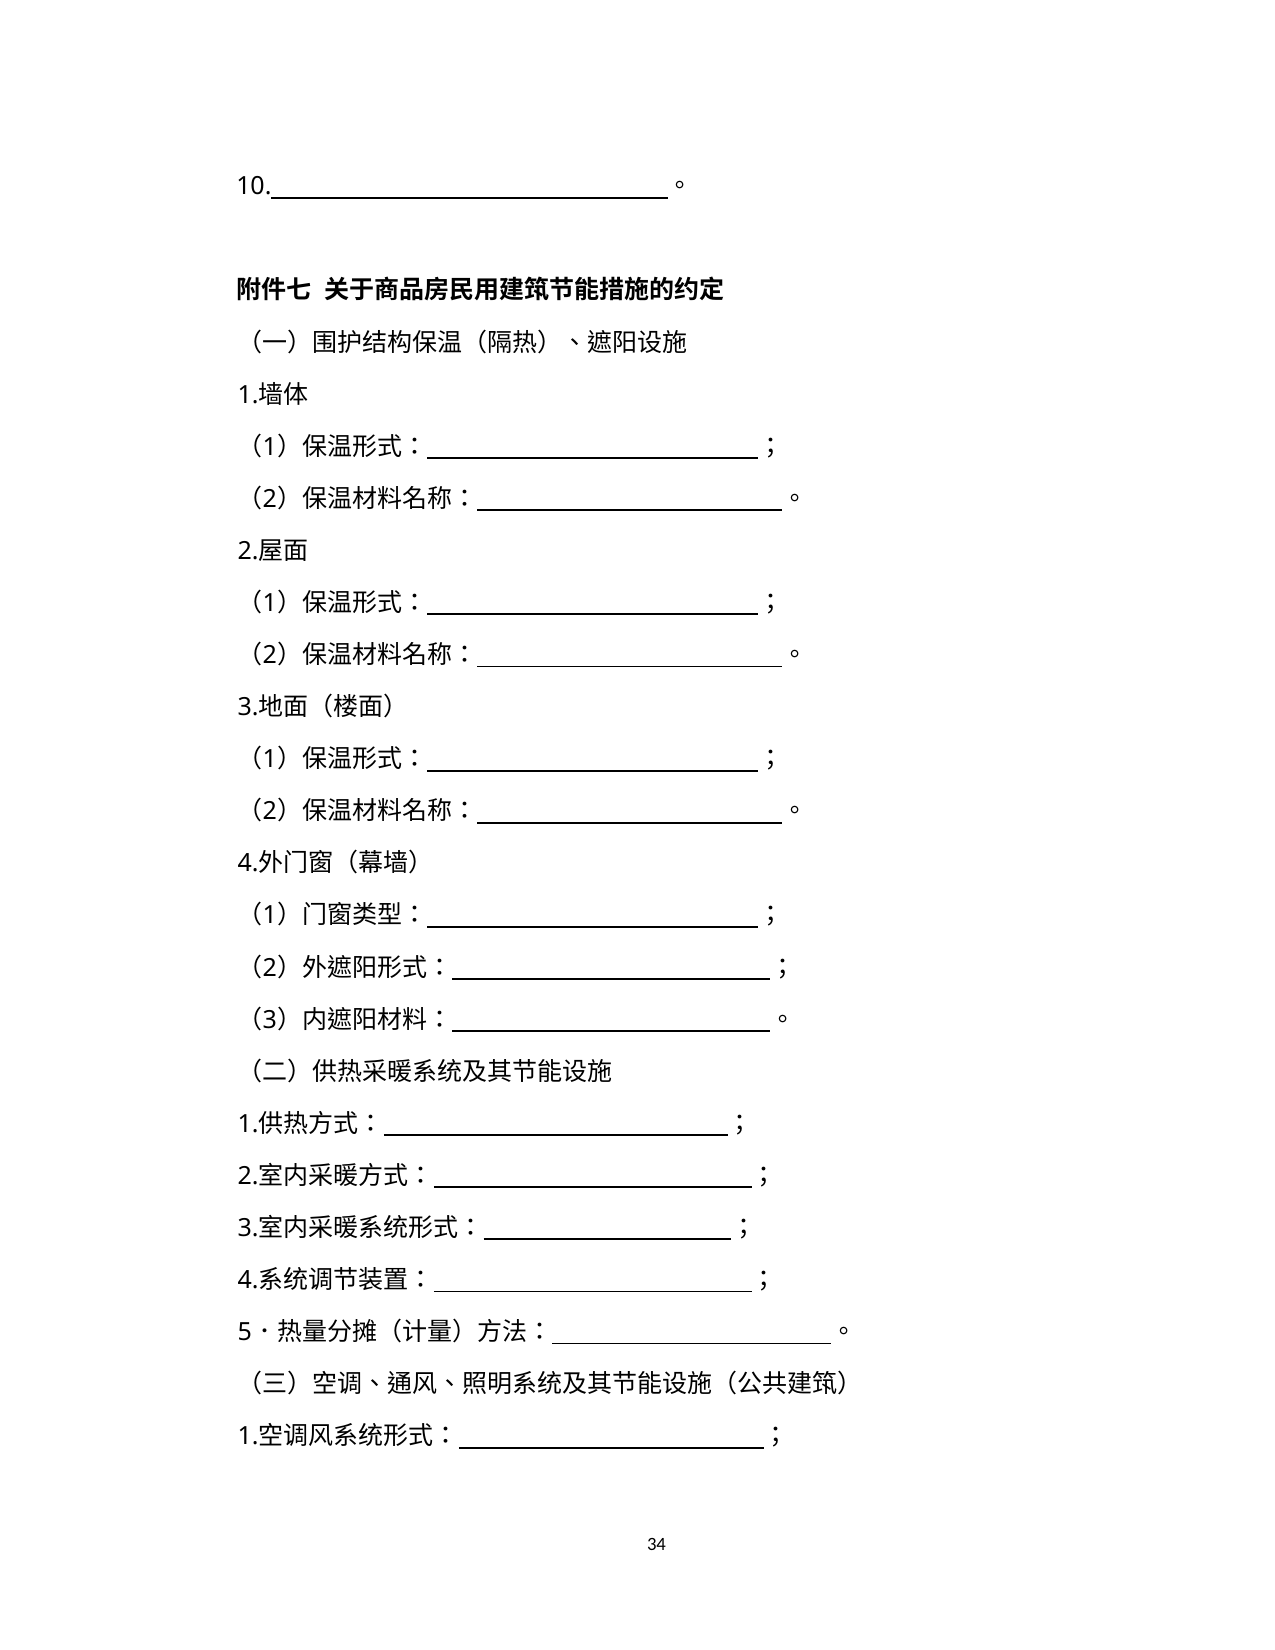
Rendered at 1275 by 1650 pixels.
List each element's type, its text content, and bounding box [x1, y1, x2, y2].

text （二）供热采暖系统及其节能设施 [187, 1035, 1087, 1087]
text （3）内遮阳材料： 。 [187, 983, 1087, 1035]
text 10. 。 [198, 150, 1087, 202]
text 2.室内采暖方式： ； [187, 1139, 1087, 1192]
text （1）保温形式： ； [187, 723, 1087, 775]
text （1）保温形式： ； [187, 567, 1087, 619]
text （1）保温形式： ； [187, 410, 1087, 462]
text （2）保温材料名称： 。 [187, 775, 1087, 827]
text 5．热量分摊（计量）方法： 。 [187, 1296, 1087, 1348]
text 3.地面（楼面） [187, 671, 1087, 723]
text 1.空调风系统形式： ； [187, 1400, 1087, 1452]
text （一）围护结构保温（隔热）、遮阳设施 [187, 306, 1087, 358]
text （2）外遮阳形式： ； [187, 931, 1087, 983]
text 附件七 关于商品房民用建筑节能措施的约定 [187, 254, 1087, 306]
text （2）保温材料名称： 。 [187, 462, 1087, 514]
text 2.屋面 [187, 514, 1087, 567]
text 1.墙体 [187, 358, 1087, 410]
text 3.室内采暖系统形式： ； [187, 1192, 1087, 1244]
text （三）空调、通风、照明系统及其节能设施（公共建筑） [187, 1348, 1087, 1400]
text （2）保温材料名称： 。 [187, 619, 1087, 671]
text （1）门窗类型： ； [187, 879, 1087, 931]
text 4.外门窗（幕墙） [187, 827, 1087, 879]
text 4.系统调节装置： ； [187, 1244, 1087, 1296]
text 1.供热方式： ； [187, 1087, 1087, 1139]
